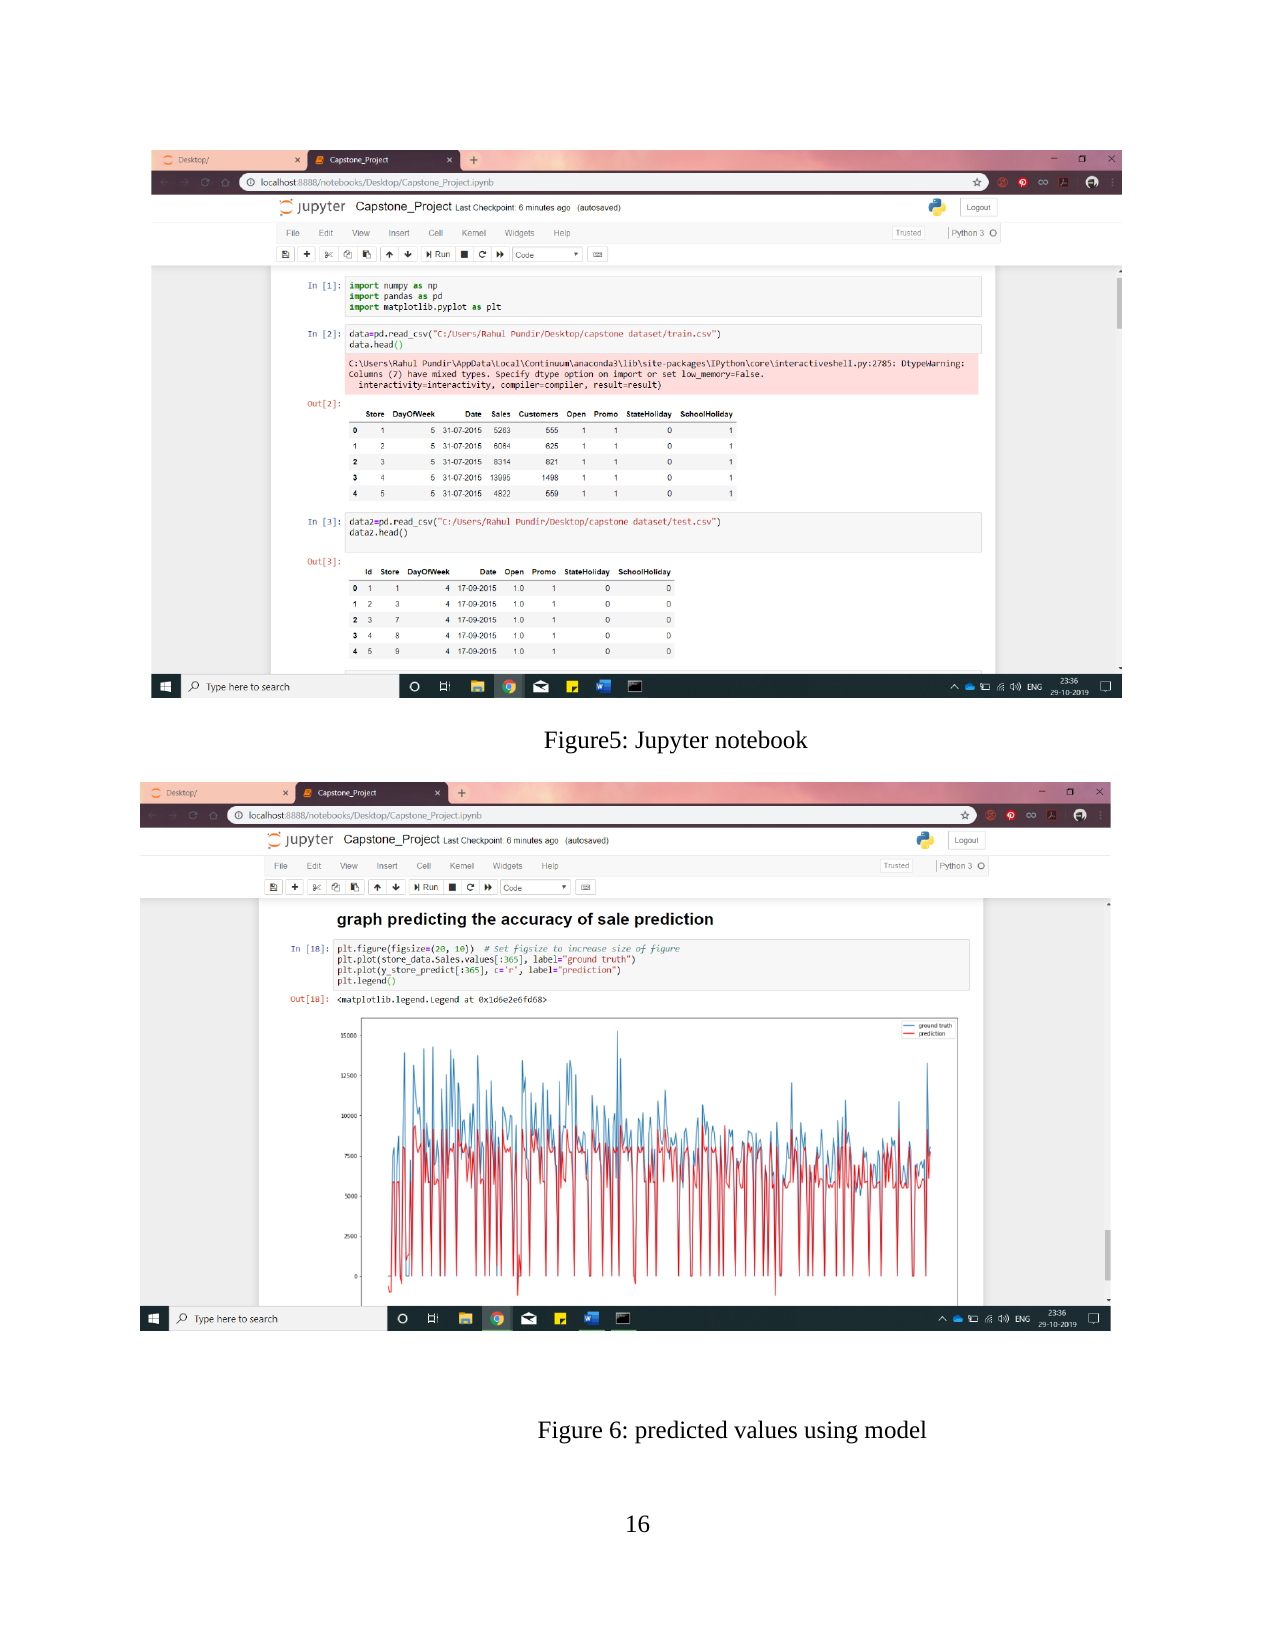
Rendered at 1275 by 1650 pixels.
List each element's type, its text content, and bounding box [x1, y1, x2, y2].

picture [150, 150, 1122, 697]
picture [138, 753, 1110, 1301]
